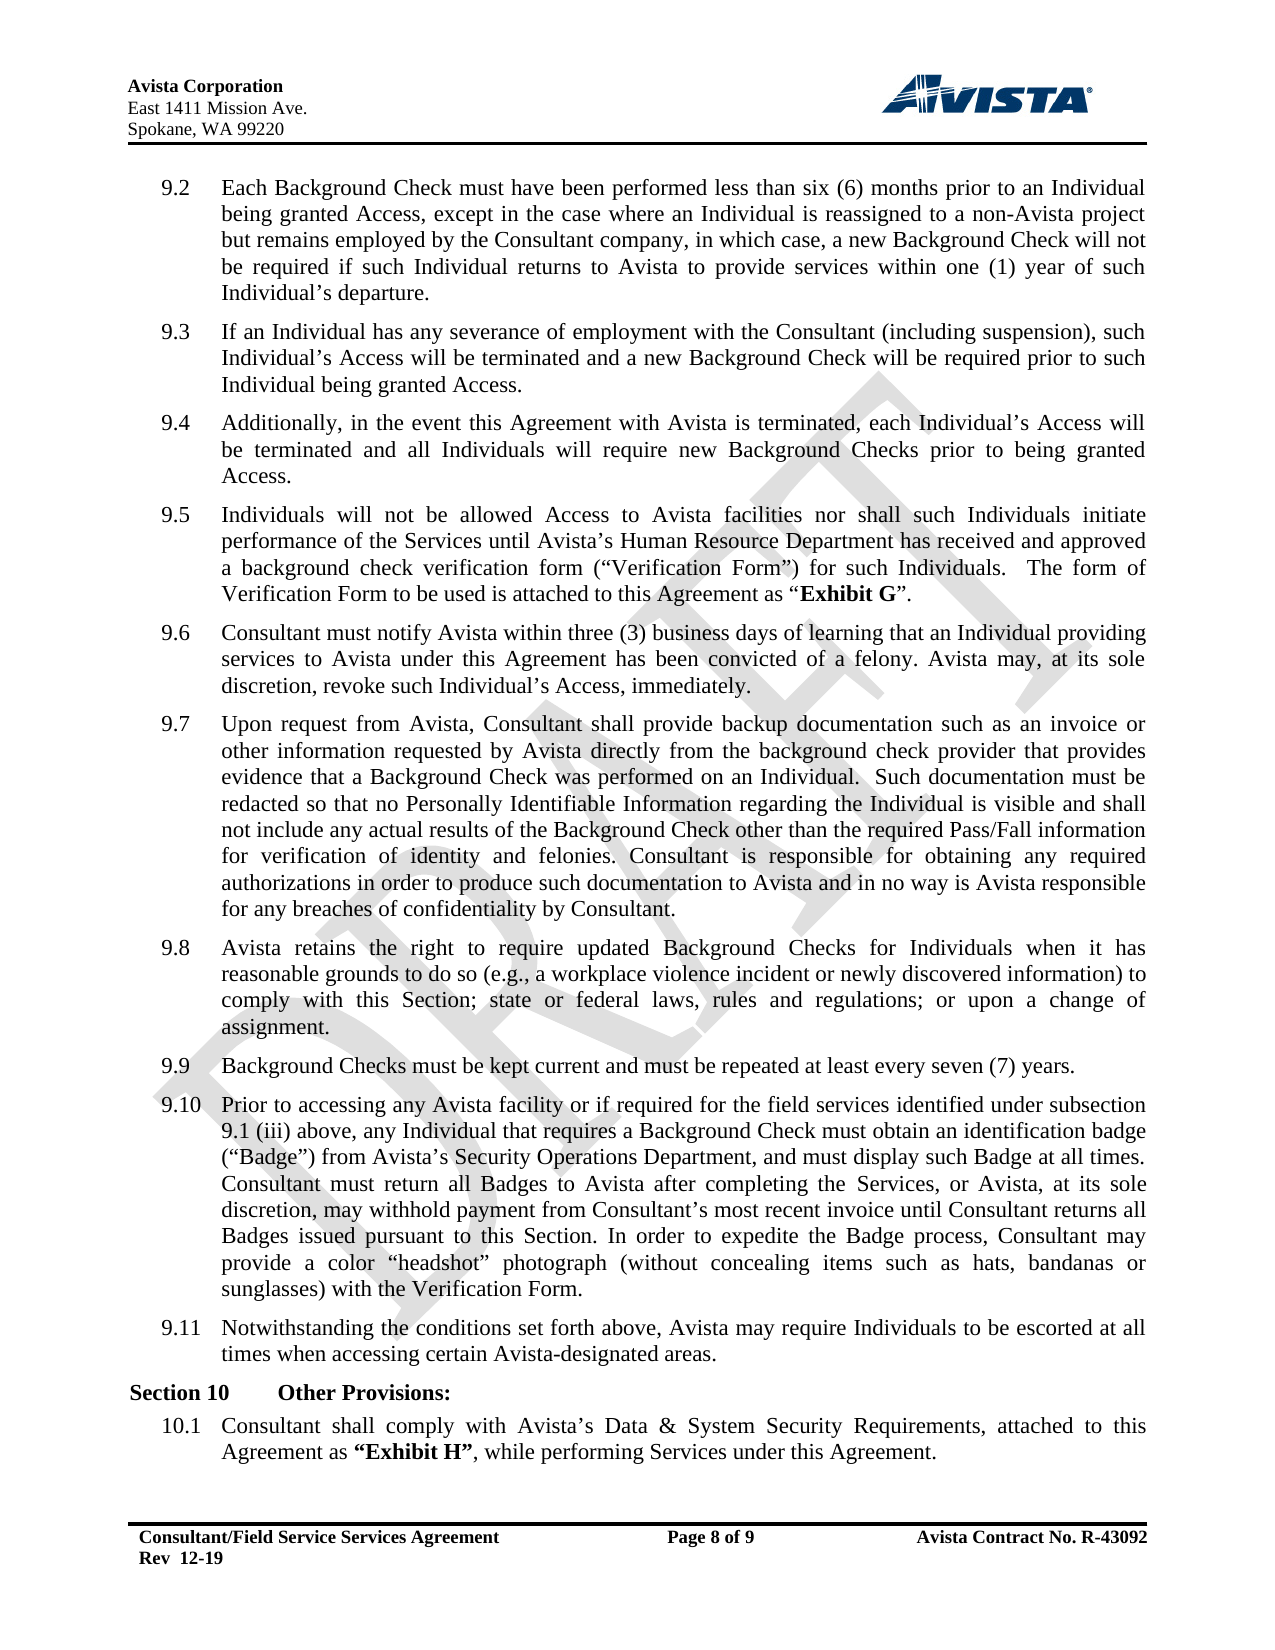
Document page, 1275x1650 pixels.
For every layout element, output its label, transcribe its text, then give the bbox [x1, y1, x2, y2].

subtitle Consultant shall comply with Avista’s Data & System Security Requirements, attached to this Agreement as “Exhibit H”, while performing Services under this Agreement. [161, 1412, 1147, 1464]
subtitle If an Individual has any severance of employment with the Consultant (including suspension), such Individual’s Access will be terminated and a new Background Check will be required prior to such Individual being granted Access. [161, 318, 1147, 397]
subtitle Notwithstanding the conditions set forth above, Avista may require Individuals to be escorted at all times when accessing certain Avista-designated areas. [161, 1314, 1147, 1367]
subtitle Upon request from Avista, Consultant shall provide backup documentation such as an invoice or other information requested by Avista directly from the background check provider that provides evidence that a Background Check was performed on an Individual. Such documentation must be redacted so that no Personally Identifiable Information regarding the Individual is visible and shall not include any actual results of the Background Check other than the required Pass/Fall information for verification of identity and felonies. Consultant is responsible for obtaining any required authorizations in order to produce such documentation to Avista and in no way is Avista responsible for any breaches of confidentiality by Consultant. [161, 711, 1147, 921]
subtitle Prior to accessing any Avista facility or if required for the field services identified under subsection 9.1 (iii) above, any Individual that requires a Background Check must obtain an identification badge (“Badge”) from Avista’s Security Operations Department, and must display such Badge at all times. Consultant must return all Badges to Avista after completing the Services, or Avista, at its sole discretion, may withhold payment from Consultant’s most recent invoice until Consultant returns all Badges issued pursuant to this Section. In order to expedite the Badge process, Consultant may provide a color “headshot” photograph (without concealing items such as hats, bandanas or sunglasses) with the Verification Form. [161, 1091, 1147, 1301]
subtitle Consultant must notify Avista within three (3) business days of learning that an Individual providing services to Avista under this Agreement has been convicted of a felony. Avista may, at its sole discretion, revoke such Individual’s Access, immediately. [161, 619, 1147, 698]
subtitle Individuals will not be allowed Access to Avista facilities nor shall such Individuals initiate performance of the Services until Avista’s Human Resource Department has received and approved a background check verification form (“Verification Form”) for such Individuals. The form of Verification Form to be used is attached to this Agreement as “Exhibit G”. [161, 501, 1147, 606]
subtitle Avista retains the right to require updated Background Checks for Individuals when it has reasonable grounds to do so (e.g., a workplace violence incident or newly discovered information) to comply with this Section; state or federal laws, rules and regulations; or upon a change of assignment. [161, 934, 1147, 1039]
subtitle Additionally, in the event this Agreement with Avista is terminated, each Individual’s Access will be terminated and all Individuals will require new Background Checks prior to being granted Access. [161, 409, 1147, 488]
subtitle Other Provisions: [129, 1379, 1147, 1406]
subtitle Background Checks must be kept current and must be repeated at least every seven (7) years. [161, 1052, 1147, 1078]
subtitle Each Background Check must have been performed less than six (6) months prior to an Individual being granted Access, except in the case where an Individual is reassigned to a non-Avista project but remains employed by the Consultant company, in which case, a new Background Check will not be required if such Individual returns to Avista to provide services within one (1) year of such Individual’s departure. [161, 174, 1147, 305]
picture [840, 56, 1103, 132]
